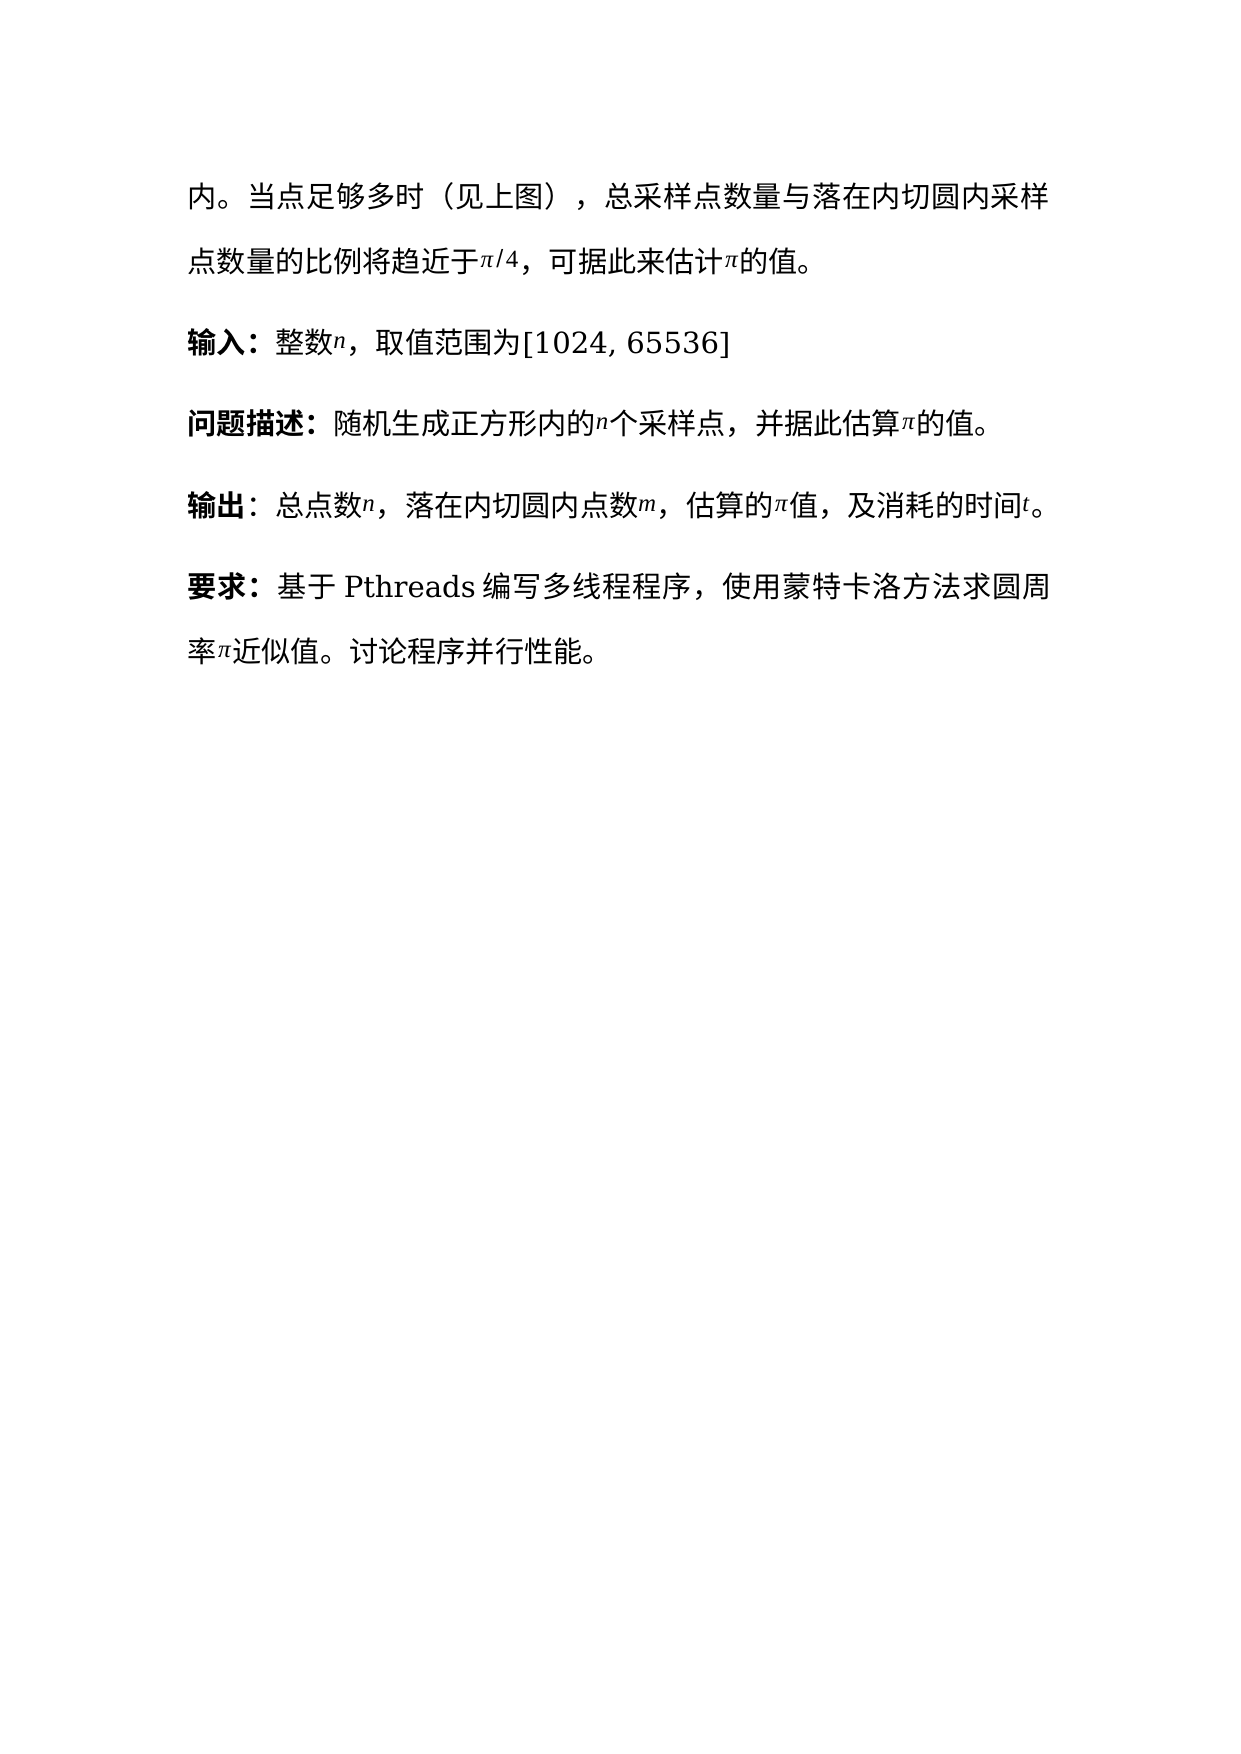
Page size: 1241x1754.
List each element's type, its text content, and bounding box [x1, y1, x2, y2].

text 要求：基于Pthreads编写多线程程序，使用蒙特卡洛方法求圆周率近似值。讨论程序并行性能。 [187, 552, 1053, 682]
text 输入：整数，取值范围为[1024, 65536] [187, 308, 1053, 373]
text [187, 162, 1053, 292]
text 问题描述：随机生成正方形内的个采样点，并据此估算的值。 [187, 389, 1053, 454]
text 输出：总点数，落在内切圆内点数，估算的值，及消耗的时间。 [187, 471, 1053, 536]
